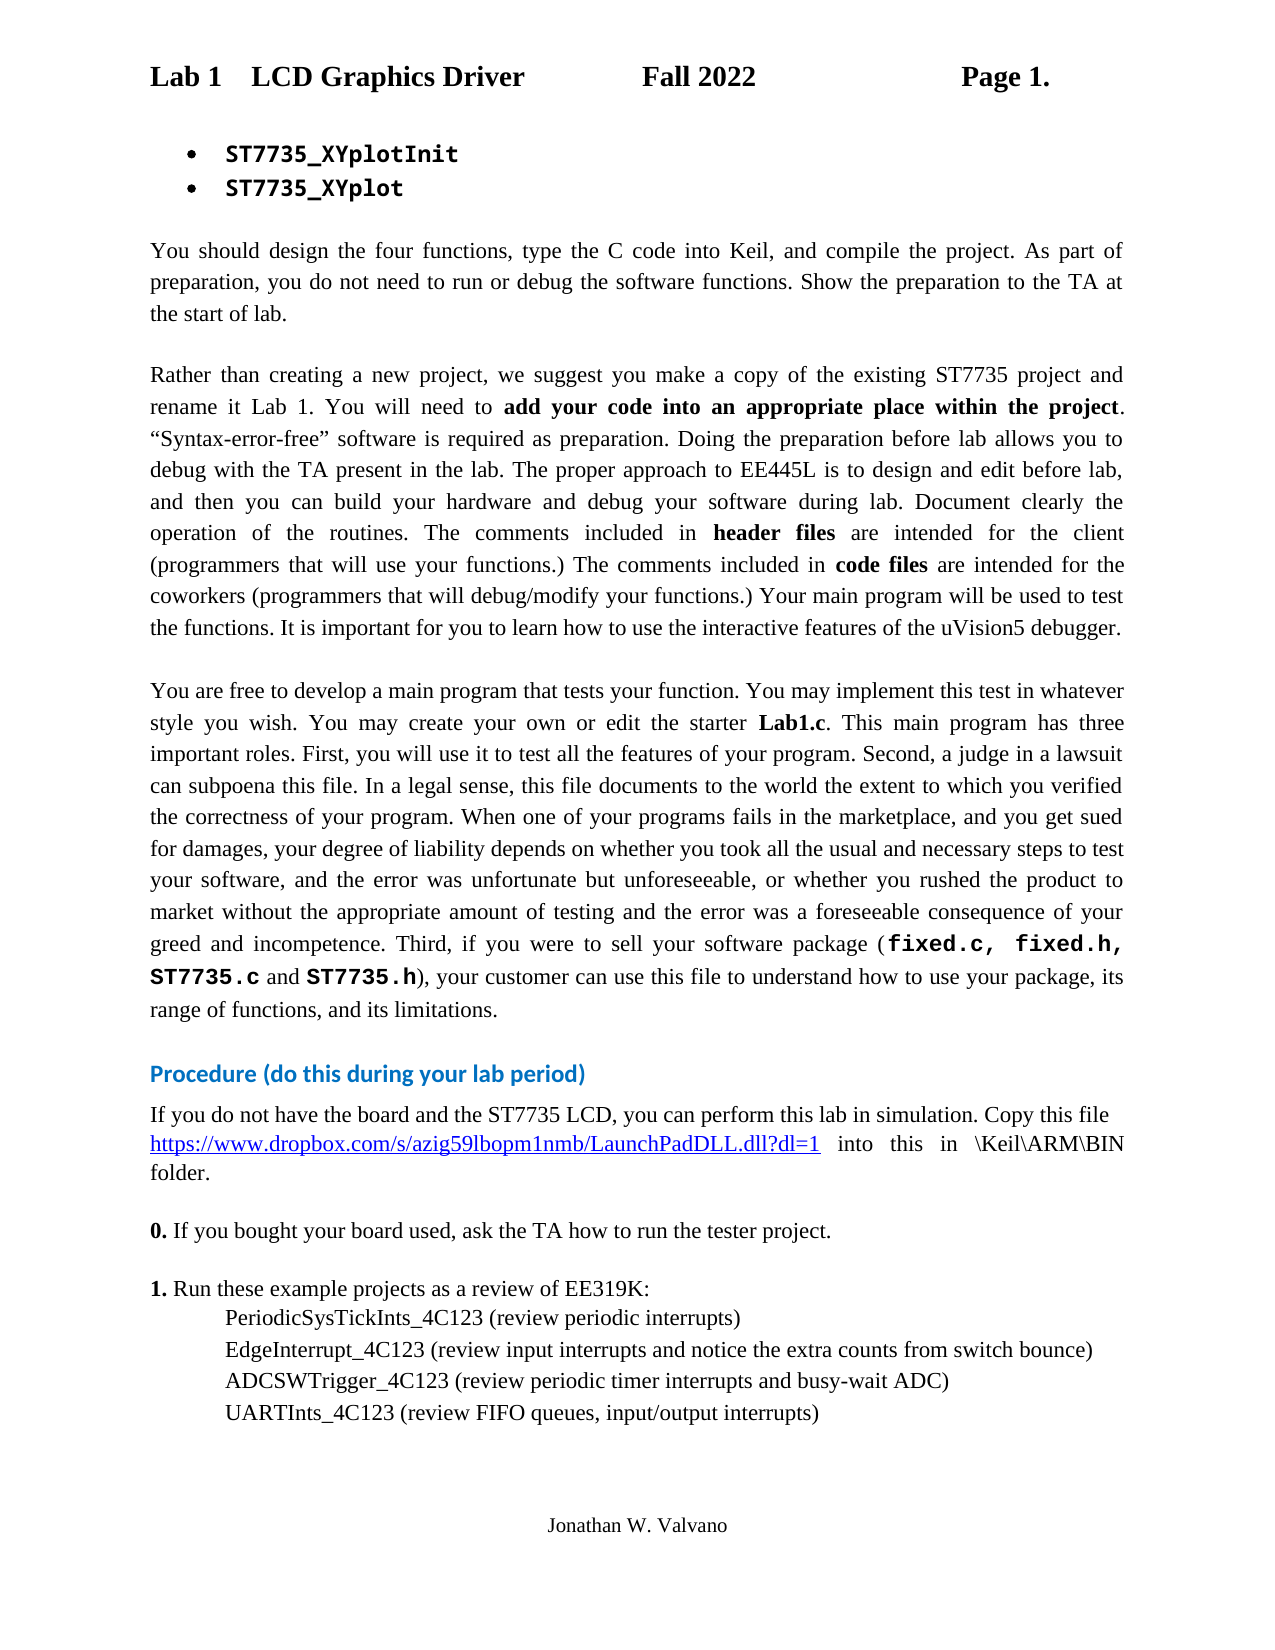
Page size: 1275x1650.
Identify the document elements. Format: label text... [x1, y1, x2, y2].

list ST7735_XYplot [187, 172, 1125, 203]
text ADCSWTrigger_4C123 (review periodic timer interrupts and busy-wait ADC) [225, 1367, 1125, 1393]
text UARTInts_4C123 (review FIFO queues, input/output interrupts) [225, 1399, 1125, 1425]
text 1. Run these example projects as a review of EE319K: [150, 1275, 1125, 1301]
text 0. If you bought your board used, ask the TA how to run the tester project. [150, 1217, 1125, 1243]
text You are free to develop a main program that tests your function. You may implement this test in whatever style you wish. You may create your own or edit the starter Lab1.c. This main program has three important roles. First, you will use it to test all the features of your program. Second, a judge in a lawsuit can subpoena this file. In a legal sense, this file documents to the world the extent to which you verified the correctness of your program. When one of your programs fails in the marketplace, and you get sued for damages, your degree of liability depends on whether you took all the usual and necessary steps to test your software, and the error was unfortunate but unforeseeable, or whether you rushed the product to market without the appropriate amount of testing and the error was a foreseeable consequence of your greed and incompetence. Third, if you were to sell your software package (fixed.c, fixed.h, ST7735.c and ST7735.h), your customer can use this file to understand how to use your package, its range of functions, and its limitations. [150, 677, 1125, 1023]
subtitle Procedure (do this during your lab period) [150, 1058, 1125, 1089]
text EdgeInterrupt_4C123 (review input interrupts and notice the extra counts from switch bounce) [225, 1336, 1125, 1362]
text If you do not have the board and the ST7735 LCD, you can perform this lab in simulation. Copy this file [150, 1101, 1125, 1128]
text Rather than creating a new project, we suggest you make a copy of the existing ST7735 project and rename it Lab 1. You will need to add your code into an appropriate place within the project. “Syntax-error-free” software is required as preparation. Doing the preparation before lab allows you to debug with the TA present in the lab. The proper approach to EE445L is to design and edit before lab, and then you can build your hardware and debug your software during lab. Document clearly the operation of the routines. The comments included in header files are intended for the client (programmers that will use your functions.) The comments included in code files are intended for the coworkers (programmers that will debug/modify your functions.) Your main program will be used to test the functions. It is important for you to learn how to use the interactive features of the uVision5 debugger. [150, 362, 1125, 640]
list ST7735_XYplotInit [187, 138, 1125, 169]
text PeriodicSysTickInts_4C123 (review periodic interrupts) [225, 1304, 1125, 1330]
text You should design the four functions, type the C code into Keil, and compile the project. As part of preparation, you do not need to run or debug the software functions. Show the preparation to the TA at the start of lab. [150, 237, 1125, 326]
text https://www.dropbox.com/s/azig59lbopm1nmb/LaunchPadDLL.dll?dl=1 into this in \Keil\ARM\BIN folder. [150, 1130, 1125, 1186]
